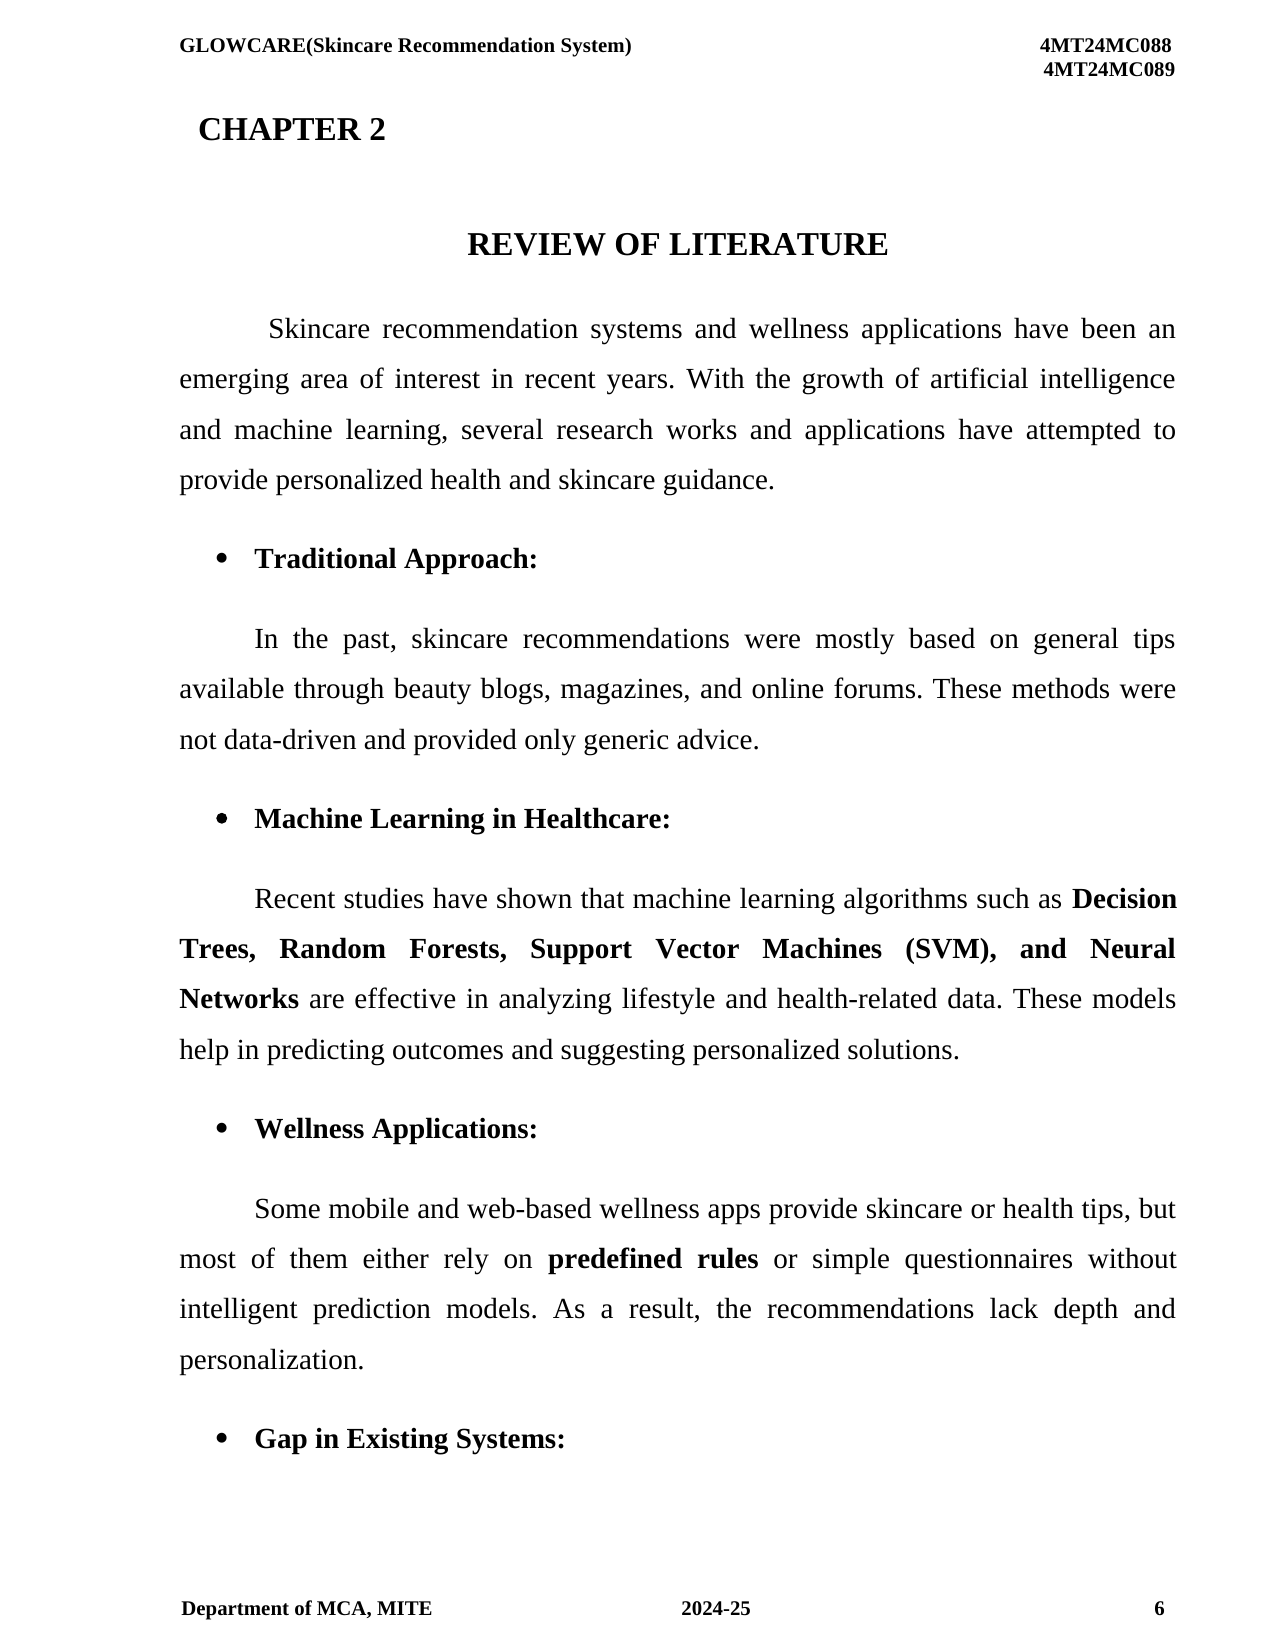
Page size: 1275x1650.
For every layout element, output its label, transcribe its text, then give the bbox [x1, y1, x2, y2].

text CHAPTER 2 [198, 109, 1177, 148]
text Recent studies have shown that machine learning algorithms such as Decision Trees, Random Forests, Support Vector Machines (SVM), and Neural Networks are effective in analyzing lifestyle and health-related data. These models help in predicting outcomes and suggesting personalized solutions. [179, 881, 1177, 1065]
list Gap in Existing Systems: [217, 1421, 1177, 1455]
text In the past, skincare recommendations were mostly based on general tips available through beauty blogs, magazines, and online forums. These methods were not data-driven and provided only generic advice. [179, 621, 1177, 755]
list Traditional Approach: [217, 542, 1177, 575]
text Some mobile and web-based wellness apps provide skincare or health tips, but most of them either rely on predefined rules or simple questionnaires without intelligent prediction models. As a result, the recommendations lack depth and personalization. [179, 1191, 1177, 1375]
list Machine Learning in Healthcare: [217, 801, 1177, 835]
list REVIEW OF LITERATURE [179, 224, 1177, 263]
list Wellness Applications: [217, 1111, 1177, 1145]
text Skincare recommendation systems and wellness applications have been an emerging area of interest in recent years. With the growth of artificial intelligence and machine learning, several research works and applications have attempted to provide personalized health and skincare guidance. [179, 311, 1177, 496]
